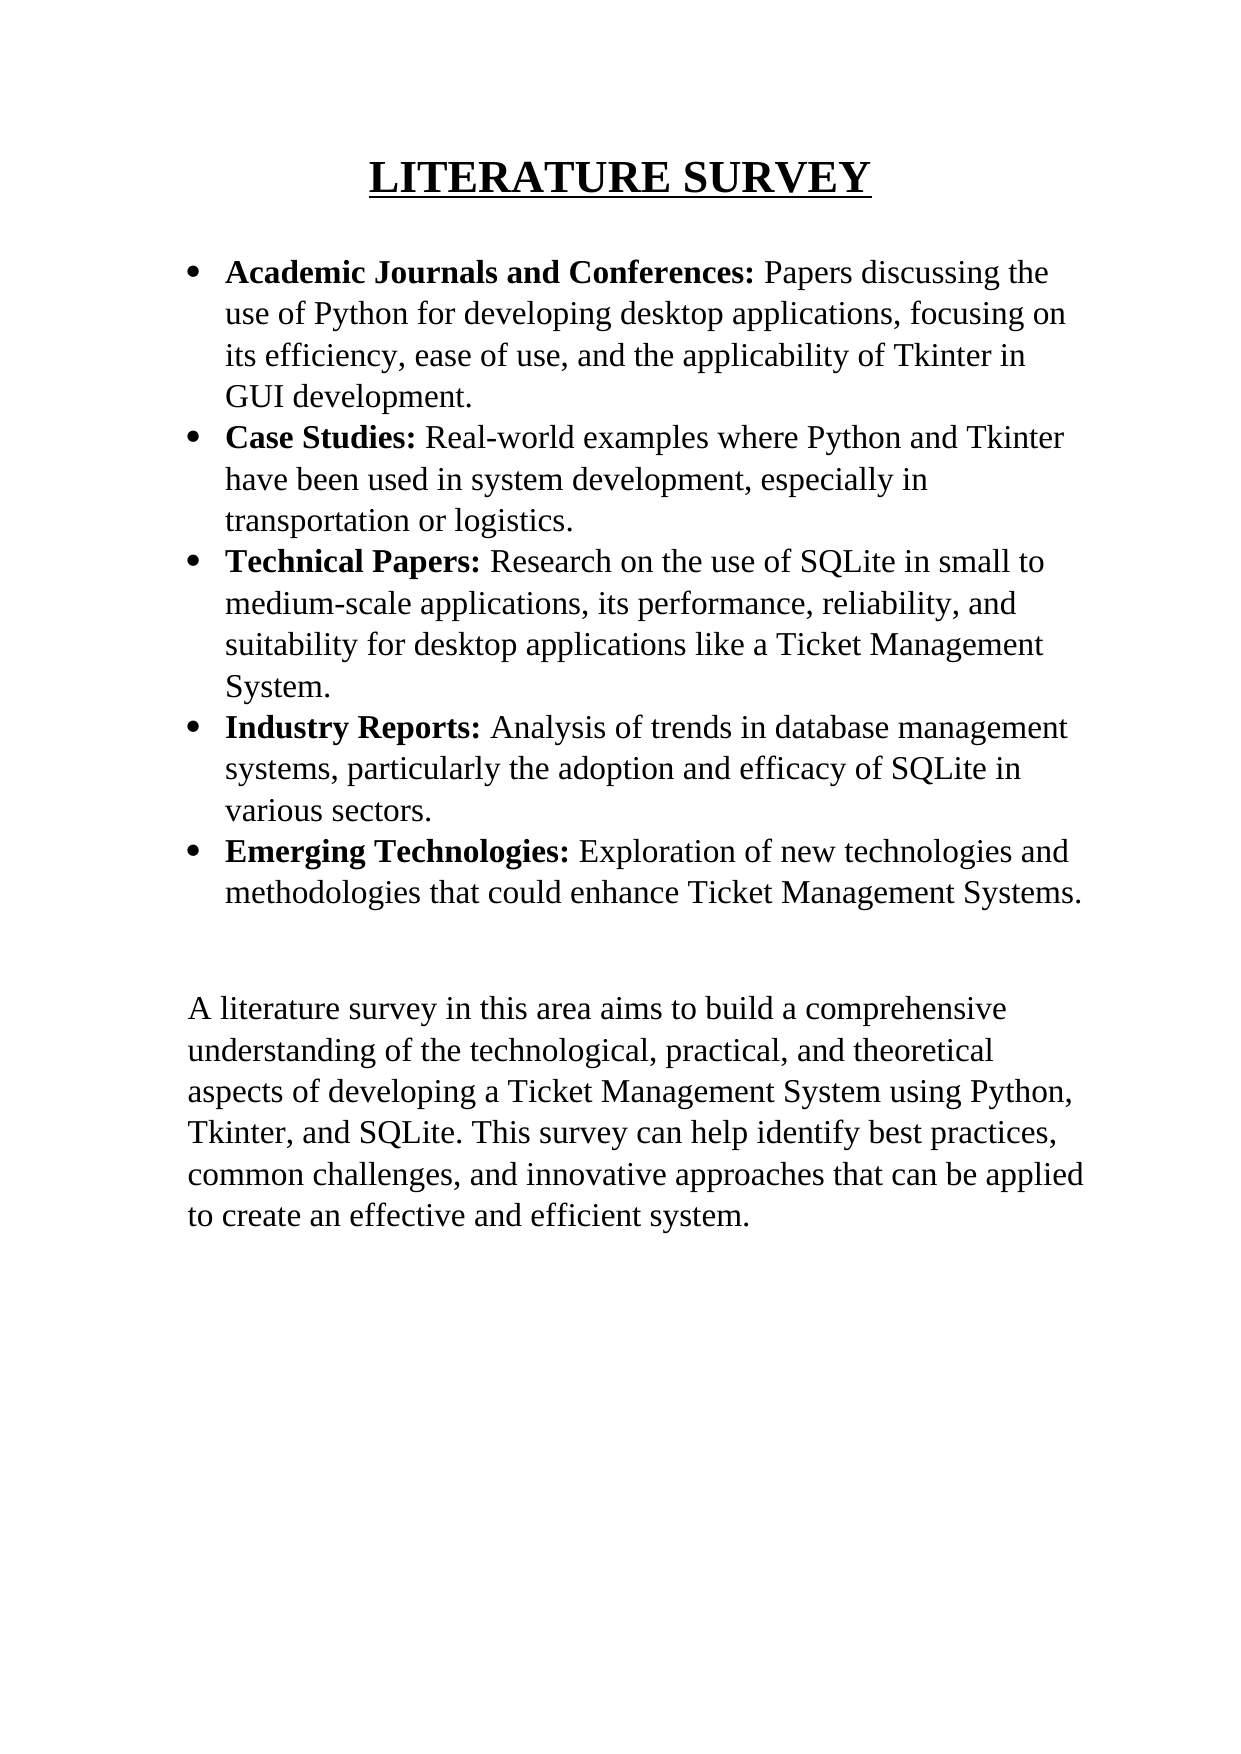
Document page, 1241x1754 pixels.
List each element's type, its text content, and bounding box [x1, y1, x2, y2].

list Industry Reports: Analysis of trends in database management systems, particularly the adoption and efficacy of SQLite in various sectors. [187, 707, 1090, 828]
text A literature survey in this area aims to build a comprehensive understanding of the technological, practical, and theoretical aspects of developing a Ticket Management System using Python, Tkinter, and SQLite. This survey can help identify best practices, common challenges, and innovative approaches that can be applied to create an effective and efficient system. [187, 989, 1090, 1234]
list Technical Papers: Research on the use of SQLite in small to medium-scale applications, its performance, reliability, and suitability for desktop applications like a Ticket Management System. [187, 542, 1090, 704]
list Academic Journals and Conferences: Papers discussing the use of Python for developing desktop applications, focusing on its efficiency, ease of use, and the applicability of Tkinter in GUI development. [187, 252, 1090, 415]
list Case Studies: Real-world examples where Python and Tkinter have been used in system development, especially in transportation or logistics. [187, 418, 1090, 539]
text LITERATURE SURVEY [150, 150, 1090, 203]
list Emerging Technologies: Exploration of new technologies and methodologies that could enhance Ticket Management Systems. [187, 831, 1090, 911]
